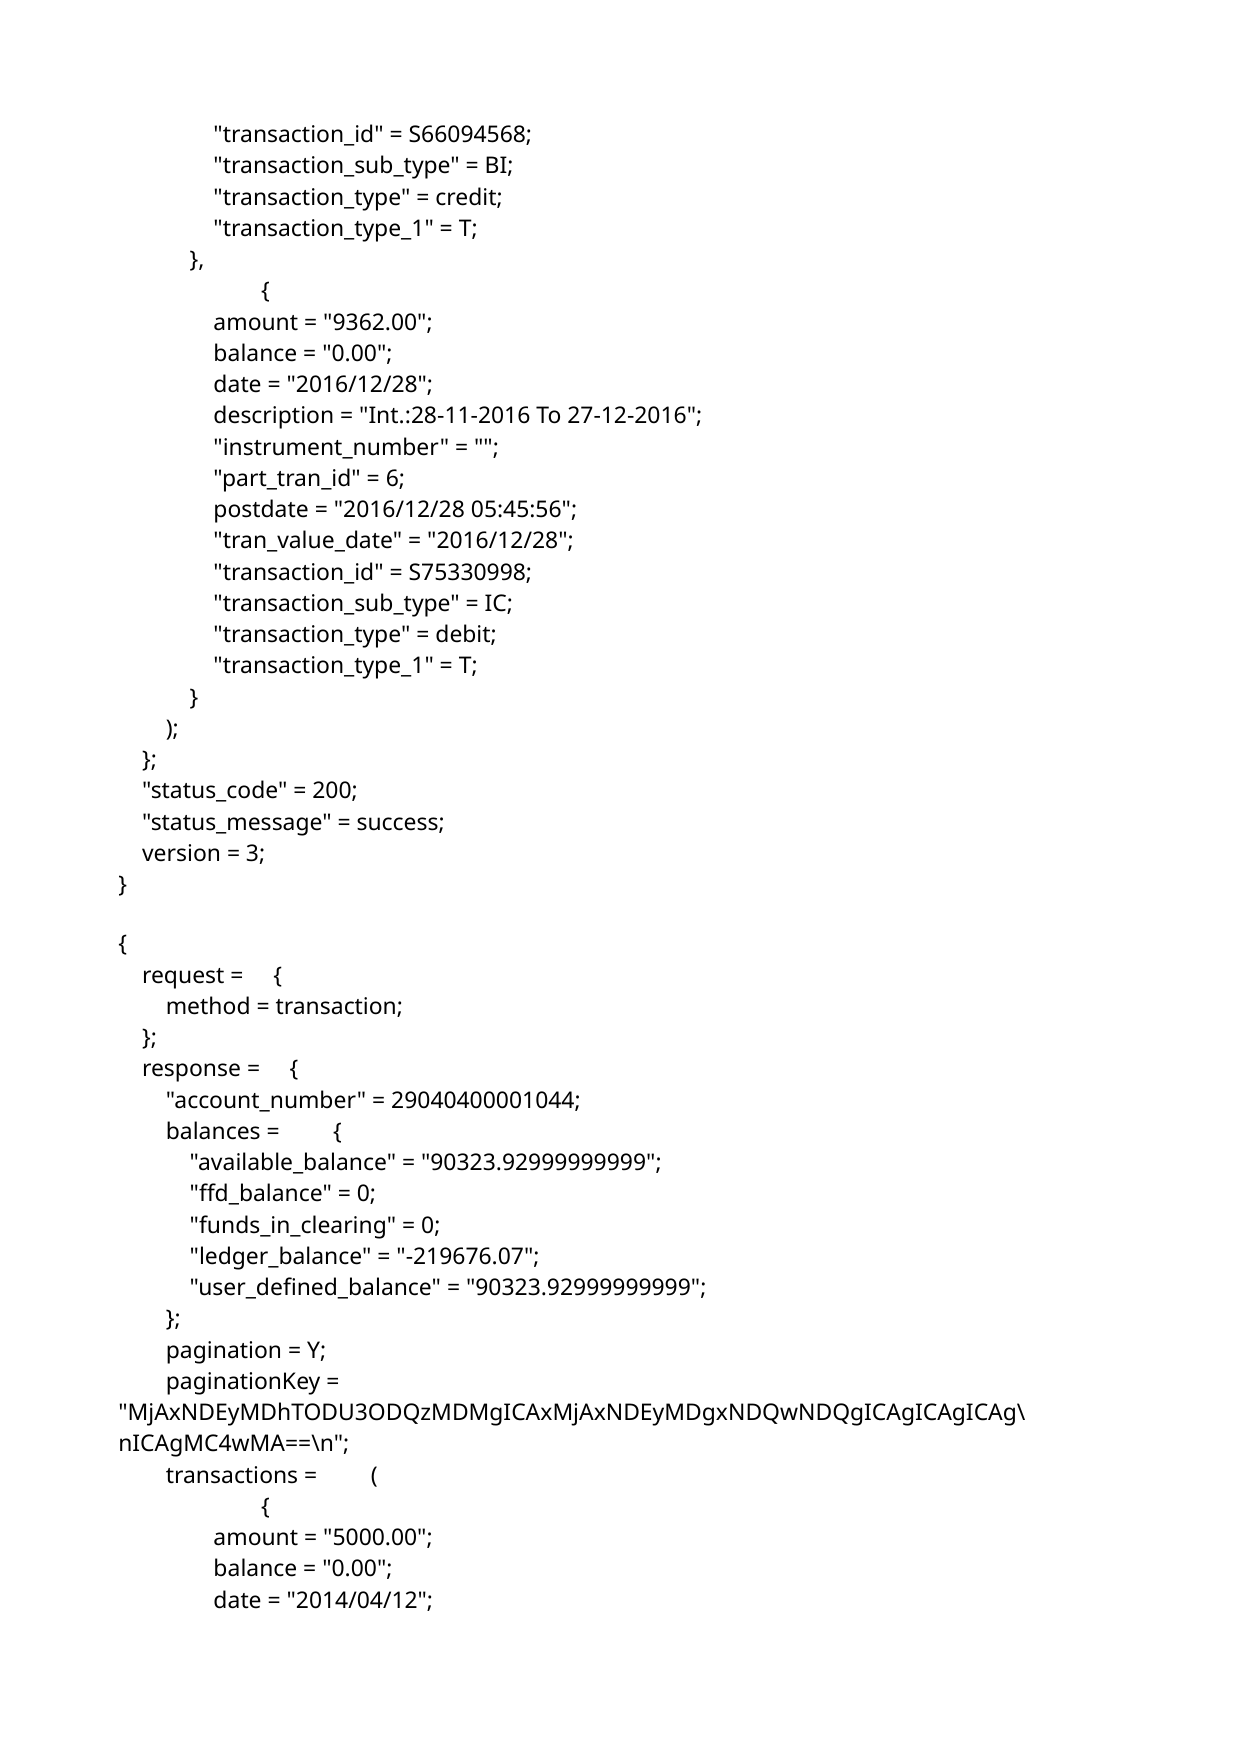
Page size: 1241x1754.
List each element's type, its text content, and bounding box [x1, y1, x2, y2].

text balance = "0.00"; [118, 1553, 1122, 1584]
text "transaction_id" = S66094568; [118, 118, 1122, 149]
text "transaction_id" = S75330998; [118, 556, 1122, 587]
text "instrument_number" = ""; [118, 431, 1122, 462]
text } [118, 868, 1122, 899]
text "transaction_type_1" = T; [118, 649, 1122, 681]
text "part_tran_id" = 6; [118, 462, 1122, 493]
text date = "2016/12/28"; [118, 368, 1122, 399]
text { [118, 274, 1122, 306]
text "ledger_balance" = "-219676.07"; [118, 1241, 1122, 1272]
text "transaction_sub_type" = IC; [118, 587, 1122, 618]
text { [118, 1491, 1122, 1522]
text }; [118, 743, 1122, 774]
text }; [118, 1303, 1122, 1334]
text balance = "0.00"; [118, 337, 1122, 368]
text amount = "9362.00"; [118, 306, 1122, 337]
text "transaction_type" = credit; [118, 181, 1122, 212]
text } [118, 681, 1122, 712]
text balances = { [118, 1116, 1122, 1147]
text "funds_in_clearing" = 0; [118, 1209, 1122, 1241]
text "ffd_balance" = 0; [118, 1178, 1122, 1209]
text }, [118, 243, 1122, 274]
text "user_defined_balance" = "90323.92999999999"; [118, 1272, 1122, 1303]
text transactions = ( [118, 1459, 1122, 1491]
text date = "2014/04/12"; [118, 1584, 1122, 1616]
text method = transaction; [118, 991, 1122, 1022]
text "tran_value_date" = "2016/12/28"; [118, 524, 1122, 556]
text "available_balance" = "90323.92999999999"; [118, 1147, 1122, 1178]
text "transaction_sub_type" = BI; [118, 149, 1122, 181]
text ); [118, 712, 1122, 743]
text "transaction_type_1" = T; [118, 212, 1122, 243]
text pagination = Y; [118, 1334, 1122, 1366]
text "status_message" = success; [118, 806, 1122, 837]
text "account_number" = 29040400001044; [118, 1084, 1122, 1116]
text request = { [118, 959, 1122, 991]
text }; [118, 1022, 1122, 1053]
text description = "Int.:28-11-2016 To 27-12-2016"; [118, 399, 1122, 431]
text amount = "5000.00"; [118, 1522, 1122, 1553]
text response = { [118, 1053, 1122, 1084]
text "transaction_type" = debit; [118, 618, 1122, 649]
text version = 3; [118, 837, 1122, 868]
text { [118, 928, 1122, 959]
text paginationKey = "MjAxNDEyMDhTODU3ODQzMDMgICAxMjAxNDEyMDgxNDQwNDQgICAgICAgICAg\nICAgMC4wMA==\n"; [118, 1366, 1122, 1459]
text postdate = "2016/12/28 05:45:56"; [118, 493, 1122, 524]
text "status_code" = 200; [118, 774, 1122, 806]
